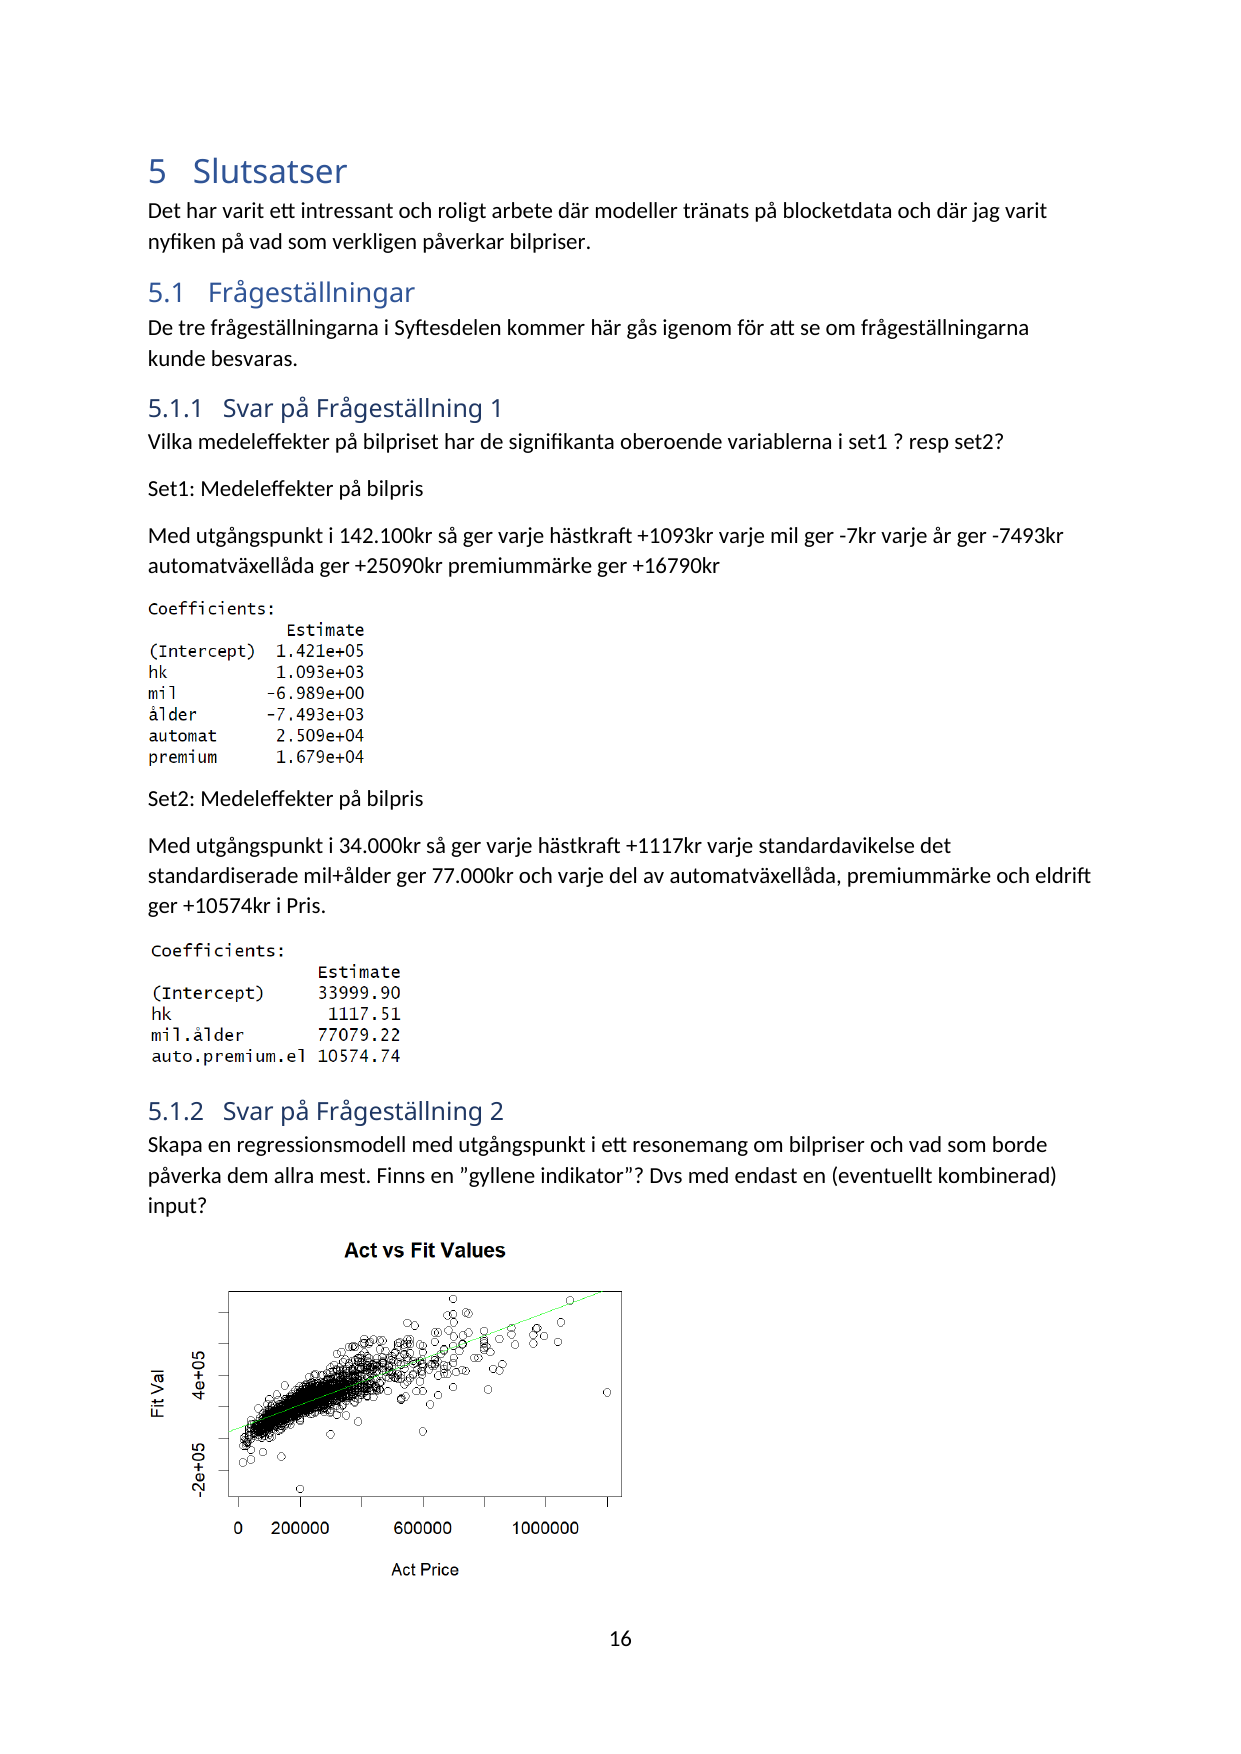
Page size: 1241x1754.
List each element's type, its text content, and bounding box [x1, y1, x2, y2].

text Skapa en regressionsmodell med utgångspunkt i ett resonemang om bilpriser och vad som borde påverka dem allra mest. Finns en ”gyllene indikator”? Dvs med endast en (eventuellt kombinerad) input? [148, 1131, 1093, 1219]
subtitle Svar på Frågeställning 2 [148, 1094, 1093, 1128]
picture [147, 938, 408, 1075]
text Set2: Medeleffekter på bilpris [148, 784, 1093, 812]
subtitle Svar på Frågeställning 1 [148, 391, 1093, 424]
subtitle Slutsatser [148, 148, 1093, 193]
text De tre frågeställningarna i Syftesdelen kommer här gås igenom för att se om frågeställningarna kunde besvaras. [148, 313, 1093, 372]
text Det har varit ett intressant och roligt arbete där modeller tränats på blocketdata och där jag varit nyfiken på vad som verkligen påverkar bilpriser. [148, 197, 1093, 255]
text Vilka medeleffekter på bilpriset har de signifikanta oberoende variablerna i set1 ? resp set2? [148, 427, 1093, 455]
picture [147, 598, 371, 766]
text Set1: Medeleffekter på bilpris [148, 474, 1093, 502]
text Med utgångspunkt i 142.100kr så ger varje hästkraft +1093kr varje mil ger -7kr varje år ger -7493kr automatväxellåda ger +25090kr premiummärke ger +16790kr [148, 521, 1093, 579]
picture [147, 1237, 623, 1577]
subtitle Frågeställningar [148, 274, 1093, 311]
text Med utgångspunkt i 34.000kr så ger varje hästkraft +1117kr varje standardavikelse det standardiserade mil+ålder ger 77.000kr och varje del av automatväxellåda, premiummärke och eldrift ger +10574kr i Pris. [148, 831, 1093, 919]
